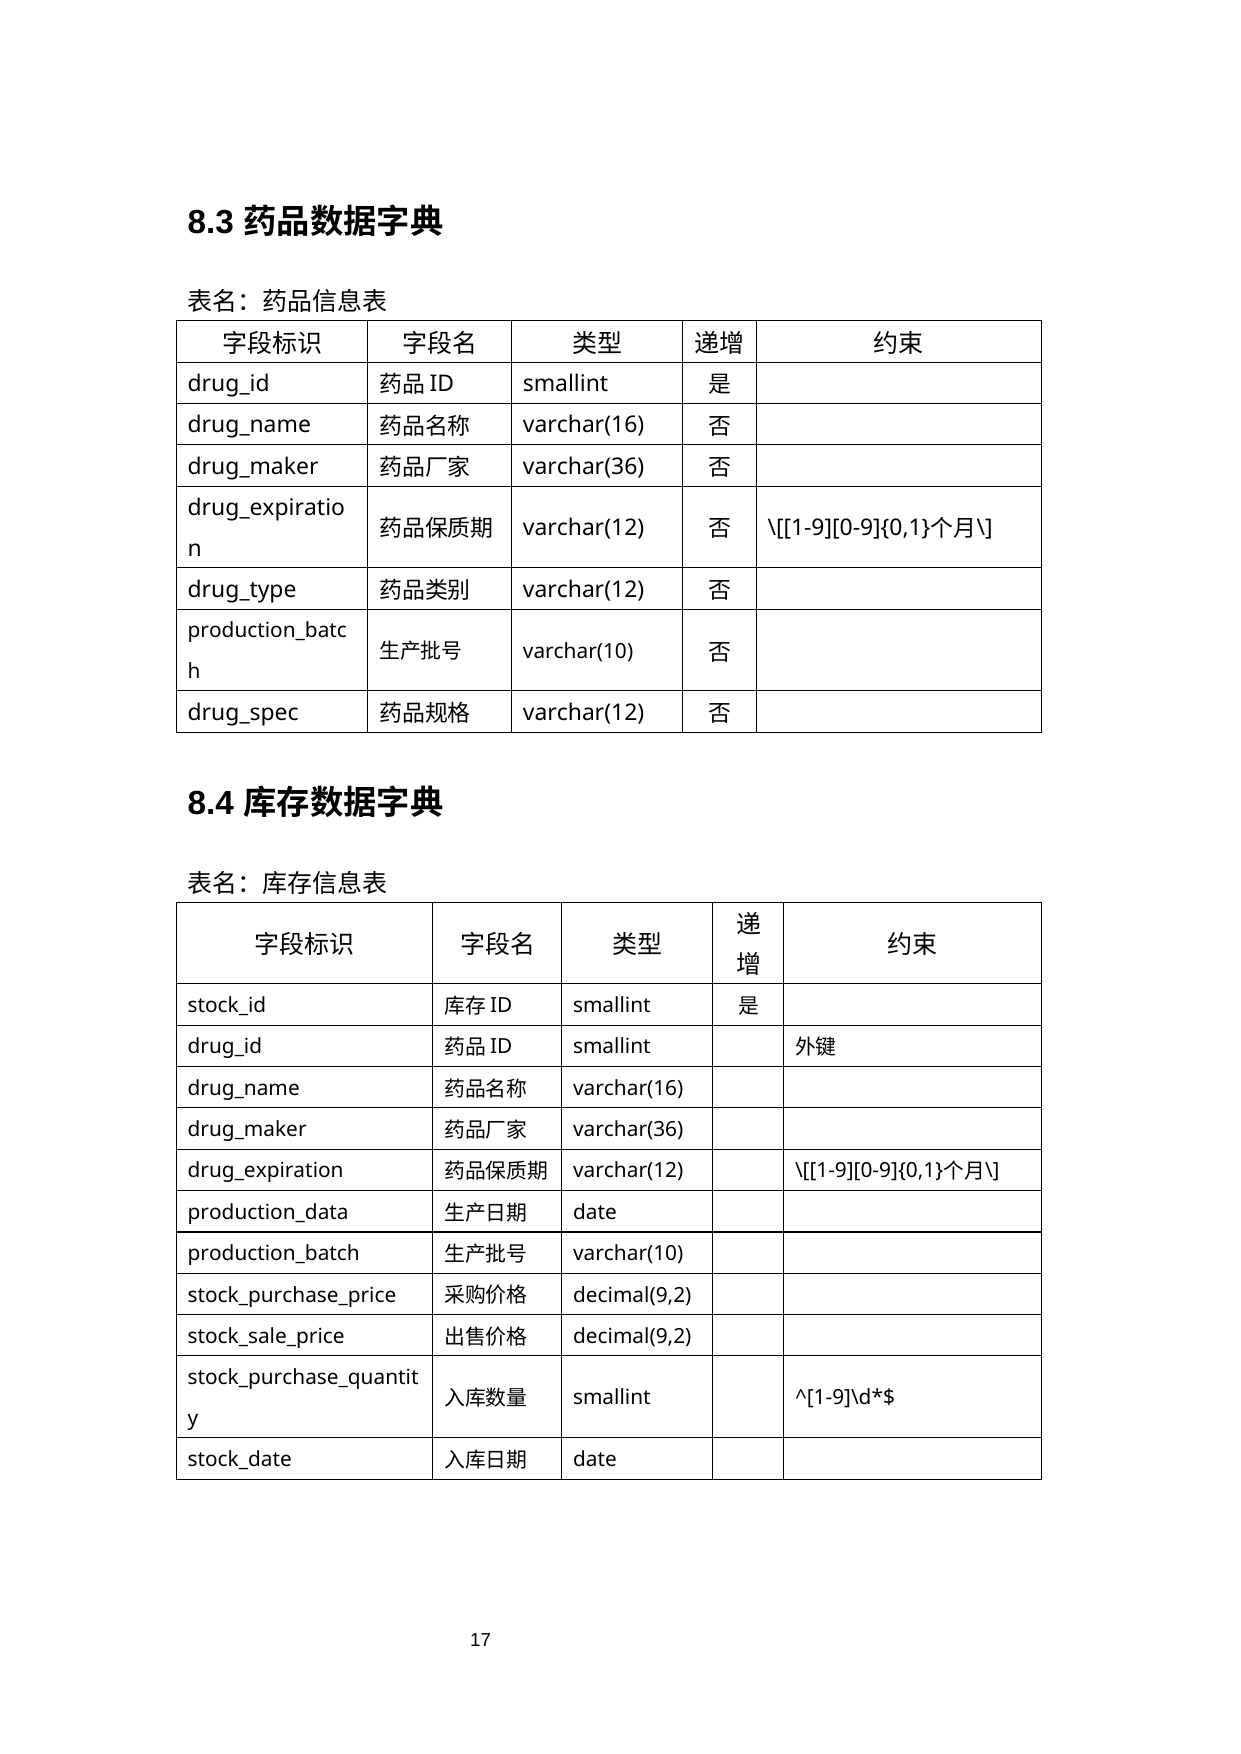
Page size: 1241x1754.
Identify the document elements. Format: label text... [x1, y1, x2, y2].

table_cell 否 [683, 568, 756, 609]
table_cell smallint [562, 984, 712, 1024]
table_cell [713, 1274, 783, 1314]
table_cell [784, 1274, 1041, 1314]
table_cell [784, 1233, 1041, 1273]
table_cell varchar(12) [512, 487, 682, 567]
table_cell 是 [683, 363, 756, 403]
table_cell varchar(12) [512, 691, 682, 732]
table_cell production_batch [177, 610, 367, 690]
table_cell ^[1-9]\d*$ [784, 1356, 1041, 1437]
table_cell 约束 [757, 321, 1041, 362]
table_cell stock_purchase_quantity [177, 1356, 432, 1437]
table_cell 药品ID [368, 363, 511, 403]
table_cell 生产批号 [433, 1233, 561, 1273]
table_cell decimal(9,2) [562, 1315, 712, 1355]
table_cell stock_sale_price [177, 1315, 432, 1355]
table_cell 药品ID [433, 1026, 561, 1066]
table_cell 外键 [784, 1026, 1041, 1066]
table_cell stock_id [177, 984, 432, 1024]
table_cell decimal(9,2) [562, 1274, 712, 1314]
table_cell [713, 1150, 783, 1190]
table_cell drug_name [177, 1067, 432, 1107]
table_cell 药品规格 [368, 691, 511, 732]
table_cell [784, 1191, 1041, 1231]
table_header 表名：库存信息表 [176, 861, 1041, 902]
table_cell varchar(16) [512, 404, 682, 444]
table_cell [757, 691, 1041, 732]
table_cell drug_maker [177, 1108, 432, 1149]
table_cell 否 [683, 610, 756, 690]
table_cell 否 [683, 445, 756, 486]
table_cell 药品厂家 [433, 1108, 561, 1149]
table_cell 否 [683, 691, 756, 732]
table_cell 库存ID [433, 984, 561, 1024]
subtitle 8.4 库存数据字典 [187, 760, 1053, 840]
table_cell stock_date [177, 1438, 432, 1478]
table_cell 字段标识 [177, 903, 432, 983]
table_cell varchar(10) [562, 1233, 712, 1273]
table_cell [713, 1356, 783, 1437]
table_cell [713, 1026, 783, 1066]
table_cell drug_name [177, 404, 367, 444]
table_cell varchar(36) [562, 1108, 712, 1149]
table_cell 药品保质期 [433, 1150, 561, 1190]
table_cell [713, 1438, 783, 1478]
table_cell [713, 1315, 783, 1355]
table_cell [757, 445, 1041, 486]
table_header 表名：药品信息表 [176, 280, 1041, 320]
table_cell 字段标识 [177, 321, 367, 362]
table_cell varchar(10) [512, 610, 682, 690]
table_cell production_data [177, 1191, 432, 1231]
table_cell date [562, 1438, 712, 1478]
table_cell drug_spec [177, 691, 367, 732]
table_cell [784, 1315, 1041, 1355]
table_cell varchar(12) [562, 1150, 712, 1190]
table_cell \[[1-9][0-9]{0,1}个月\] [757, 487, 1041, 567]
table_cell [713, 1191, 783, 1231]
table_cell [784, 1438, 1041, 1478]
table_cell 是 [713, 984, 783, 1024]
table_cell drug_expiration [177, 487, 367, 567]
table_cell 类型 [512, 321, 682, 362]
table_cell 药品类别 [368, 568, 511, 609]
table_cell varchar(36) [512, 445, 682, 486]
table_cell [757, 404, 1041, 444]
table_cell 药品保质期 [368, 487, 511, 567]
table_cell 否 [683, 487, 756, 567]
table_cell [713, 1108, 783, 1149]
table_cell varchar(12) [512, 568, 682, 609]
table_cell [713, 1067, 783, 1107]
table_cell 采购价格 [433, 1274, 561, 1314]
subtitle 8.3 药品数据字典 [187, 178, 1053, 259]
table_cell 药品名称 [368, 404, 511, 444]
table_cell [757, 363, 1041, 403]
table_cell 约束 [784, 903, 1041, 983]
table_cell varchar(16) [562, 1067, 712, 1107]
table_cell [757, 610, 1041, 690]
table_cell 入库数量 [433, 1356, 561, 1437]
table_cell [713, 1233, 783, 1273]
table_cell 生产日期 [433, 1191, 561, 1231]
table_cell drug_expiration [177, 1150, 432, 1190]
table_cell [757, 568, 1041, 609]
table_cell 出售价格 [433, 1315, 561, 1355]
table_cell smallint [562, 1026, 712, 1066]
table_cell smallint [512, 363, 682, 403]
table_cell 药品名称 [433, 1067, 561, 1107]
table_cell 字段名 [433, 903, 561, 983]
table_cell drug_type [177, 568, 367, 609]
table_cell 字段名 [368, 321, 511, 362]
table_cell smallint [562, 1356, 712, 1437]
table_cell 生产批号 [368, 610, 511, 690]
table_cell 入库日期 [433, 1438, 561, 1478]
table_cell production_batch [177, 1233, 432, 1273]
table_cell 递增 [713, 903, 783, 983]
table_cell 递增 [683, 321, 756, 362]
table_cell drug_id [177, 1026, 432, 1066]
table_cell drug_maker [177, 445, 367, 486]
table_cell drug_id [177, 363, 367, 403]
table_cell 类型 [562, 903, 712, 983]
table_cell date [562, 1191, 712, 1231]
table_cell [784, 1108, 1041, 1149]
table_cell 否 [683, 404, 756, 444]
table_cell 药品厂家 [368, 445, 511, 486]
table_cell [784, 1067, 1041, 1107]
table_cell stock_purchase_price [177, 1274, 432, 1314]
table_cell [784, 984, 1041, 1024]
table_cell \[[1-9][0-9]{0,1}个月\] [784, 1150, 1041, 1190]
